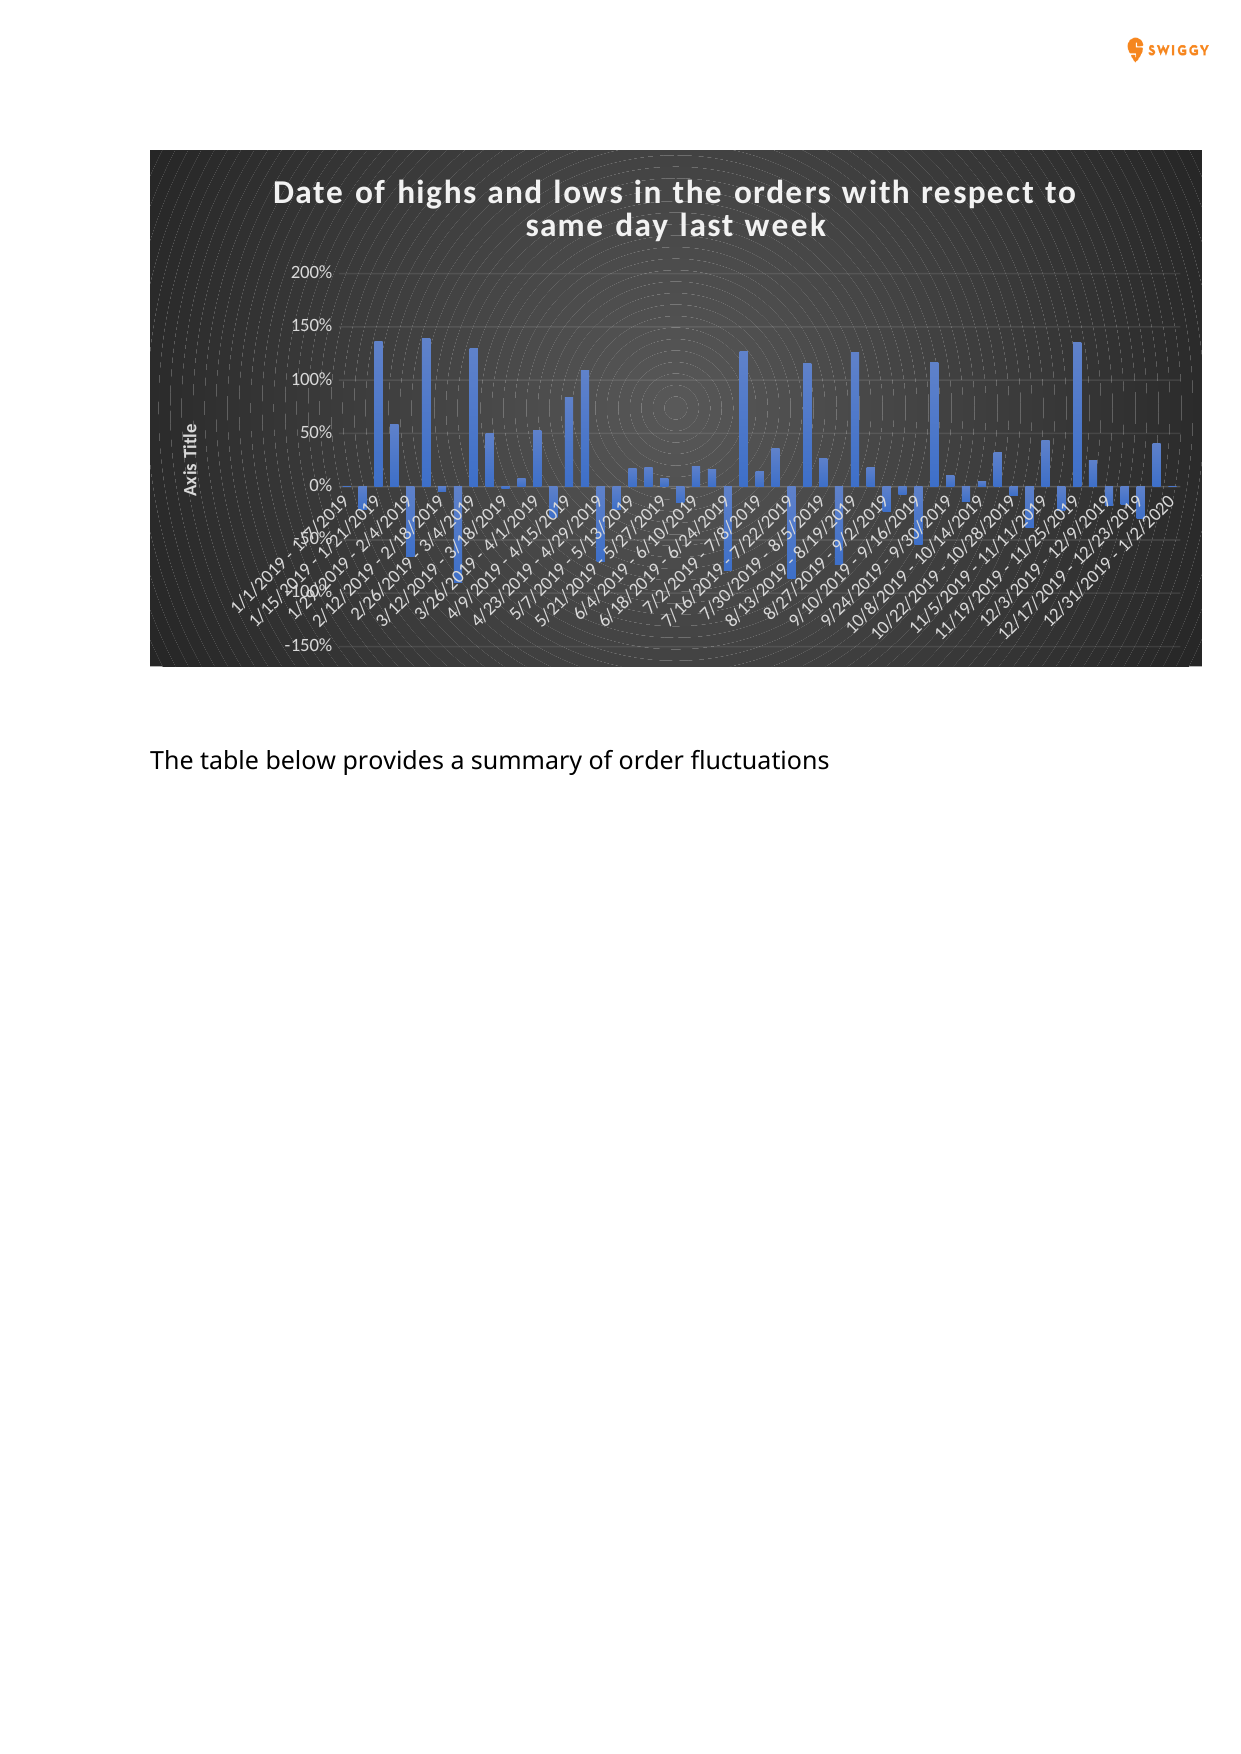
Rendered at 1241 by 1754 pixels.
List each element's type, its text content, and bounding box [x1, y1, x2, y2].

text The table below provides a summary of order fluctuations [150, 743, 1090, 777]
picture [1127, 37, 1212, 63]
